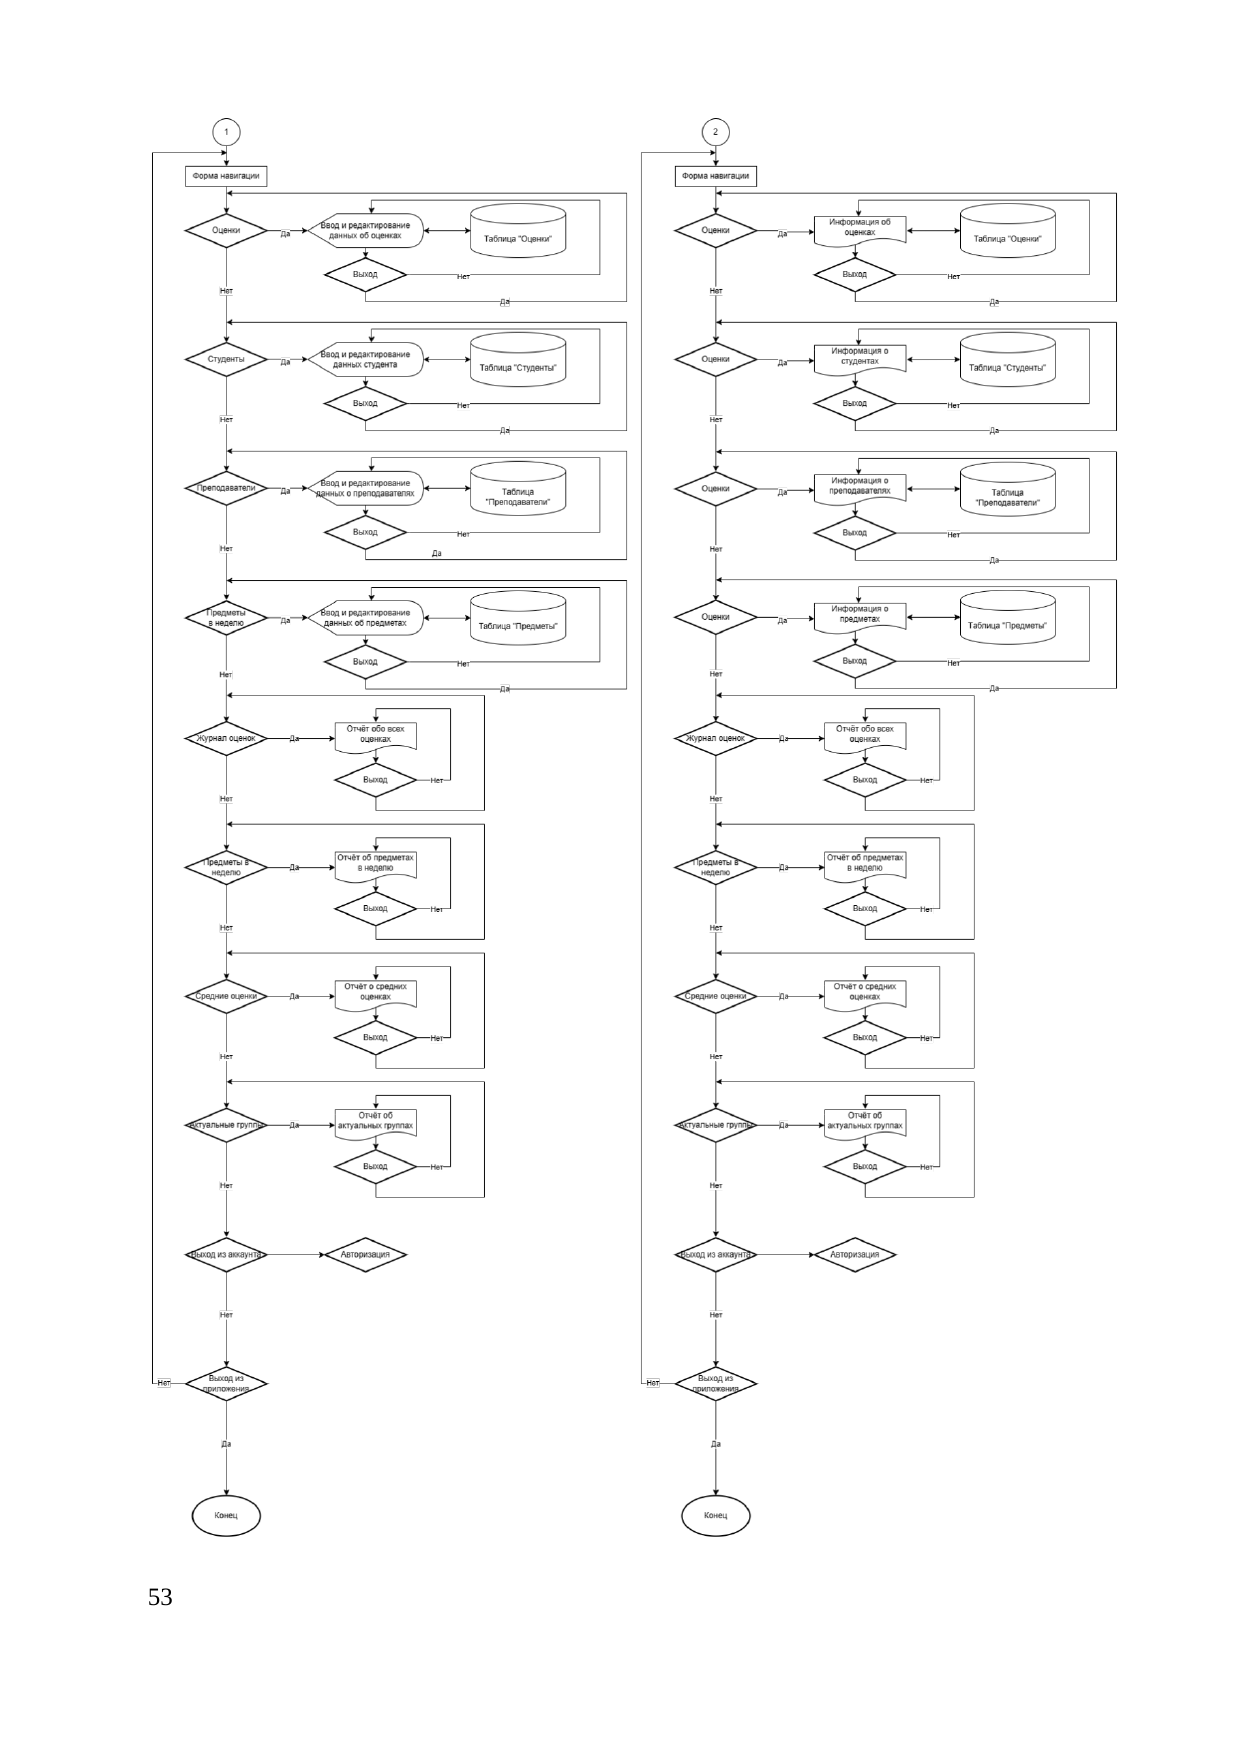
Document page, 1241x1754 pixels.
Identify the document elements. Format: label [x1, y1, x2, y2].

picture [147, 118, 1122, 1537]
